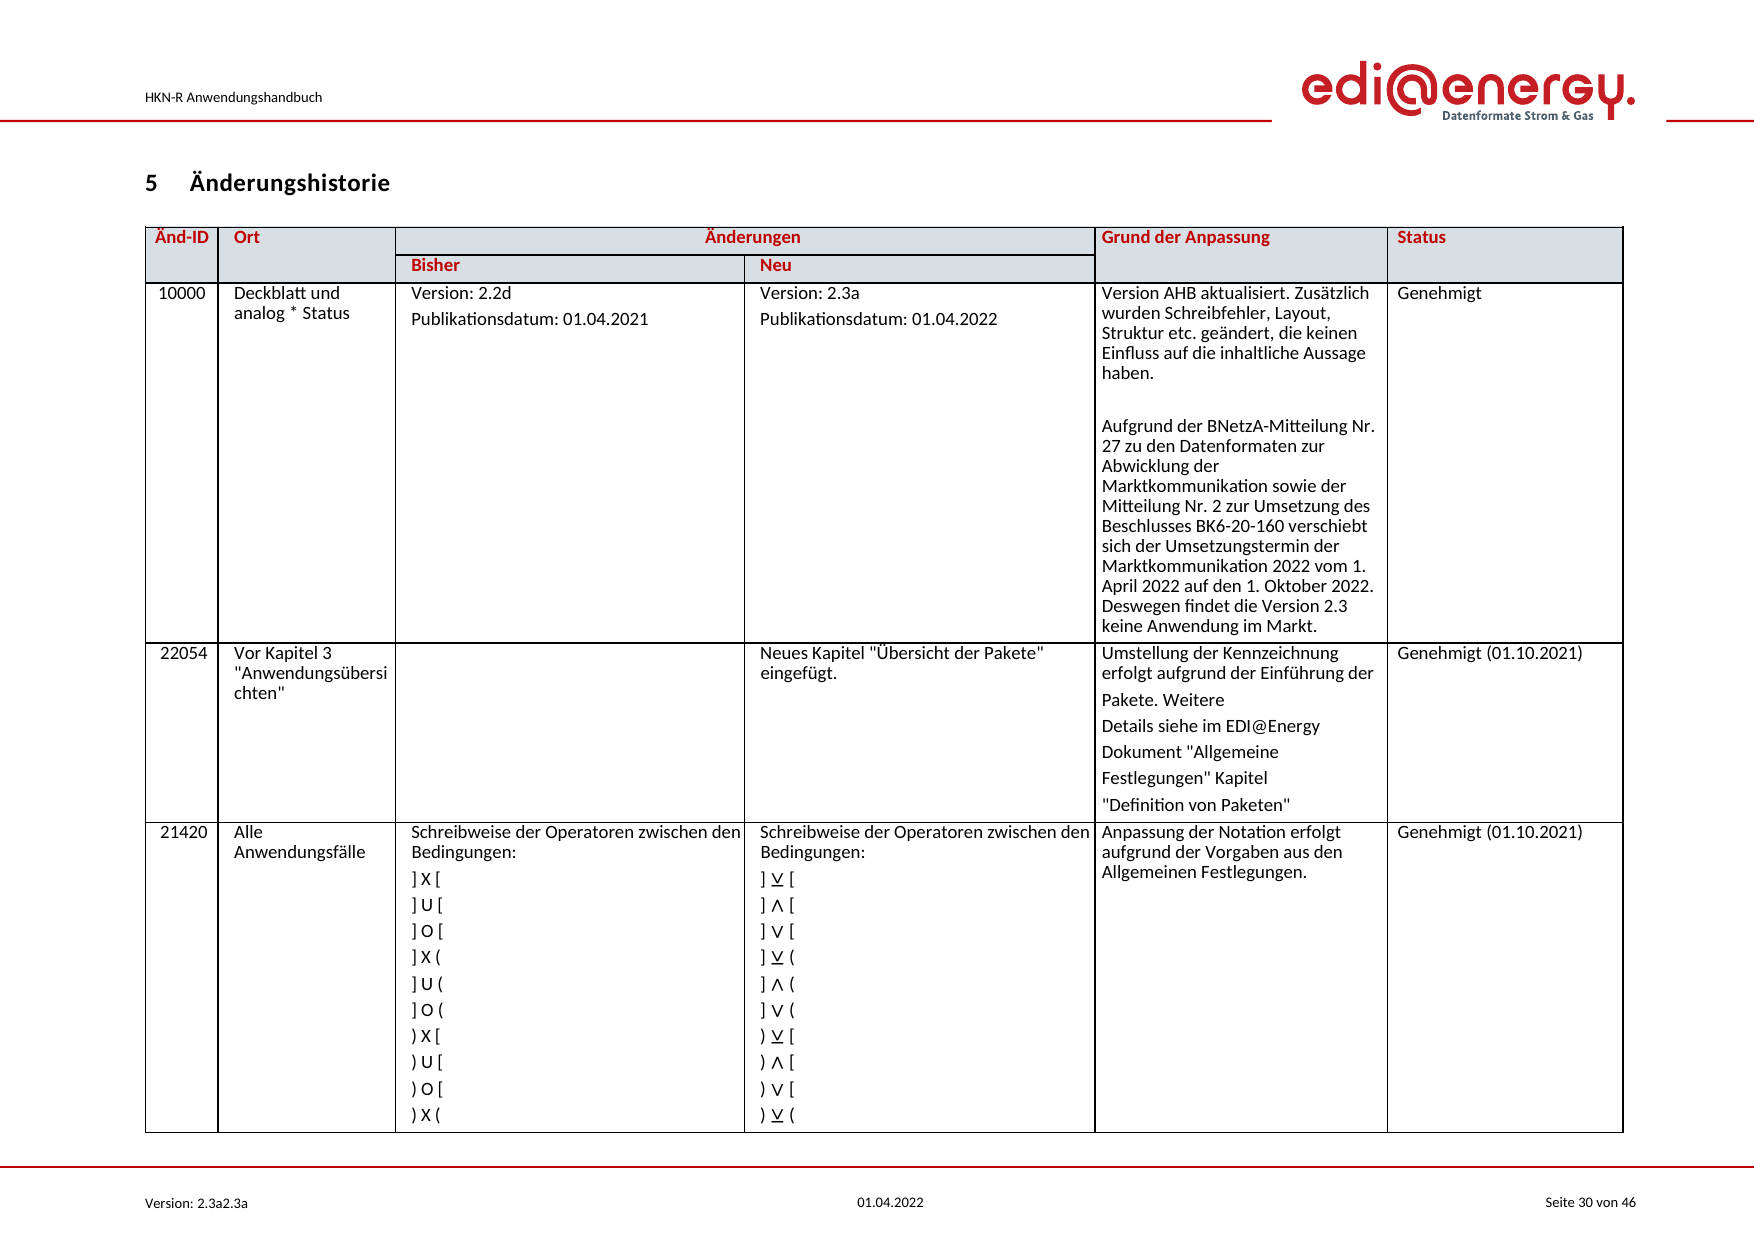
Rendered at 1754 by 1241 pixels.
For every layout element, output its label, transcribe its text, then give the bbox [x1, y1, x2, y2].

table_cell Genehmigt (01.10.2021) [1388, 644, 1622, 821]
table_cell Deckblatt und analog * Status [219, 284, 395, 642]
table_cell Umstellung der Kennzeichnung erfolgt aufgrund der Einführung der Pakete. Weitere Details siehe im EDI@Energy Dokument "Allgemeine Festlegungen" Kapitel "Definition von Paketen" [1096, 644, 1387, 821]
table_cell 22054 [146, 644, 217, 821]
table_header Status [1388, 228, 1622, 254]
table_header Änderungen [396, 228, 1094, 254]
table_cell 10000 [146, 284, 217, 642]
table_header Änd-ID [146, 228, 217, 254]
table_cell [396, 823, 744, 1132]
table_cell Genehmigt (01.10.2021) [1388, 823, 1622, 1132]
table_cell Neues Kapitel "Übersicht der Pakete" eingefügt. [745, 644, 1094, 821]
table_cell Neu [745, 256, 1094, 282]
table_cell Vor Kapitel 3 "Anwendungsübersichten" [219, 644, 395, 821]
table_header Ort [219, 228, 395, 254]
table_cell [219, 254, 395, 282]
table_cell Alle Anwendungsfälle [219, 823, 395, 1132]
table_cell 21420 [146, 823, 217, 1132]
table_cell [396, 644, 744, 821]
table_cell Version: 2.2d Publikationsdatum: 01.04.2021 [396, 284, 744, 642]
table_cell Version: 2.3a Publikationsdatum: 01.04.2022 [745, 284, 1094, 642]
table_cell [745, 823, 1094, 1132]
table_cell Bisher [396, 256, 744, 282]
table_cell [1096, 254, 1387, 282]
table_cell [1388, 254, 1622, 282]
table_header Grund der Anpassung [1096, 228, 1387, 254]
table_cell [1096, 823, 1387, 1132]
table_cell Version AHB aktualisiert. Zusätzlich wurden Schreibfehler, Layout, Struktur etc. geändert, die keinen Einfluss auf die inhaltliche Aussage haben. Aufgrund der BNetzA-Mitteilung Nr. 27 zu den Datenformaten zur Abwicklung der Marktkommunikation sowie der Mitteilung Nr. 2 zur Umsetzung des Beschlusses BK6-20-160 verschiebt sich der Umsetzungstermin der Marktkommunikation 2022 vom 1. April 2022 auf den 1. Oktober 2022. Deswegen findet die Version 2.3 keine Anwendung im Markt. [1096, 284, 1387, 642]
table_cell [146, 254, 217, 282]
subtitle Änderungshistorie [145, 164, 1636, 198]
table_cell Genehmigt [1388, 284, 1622, 642]
